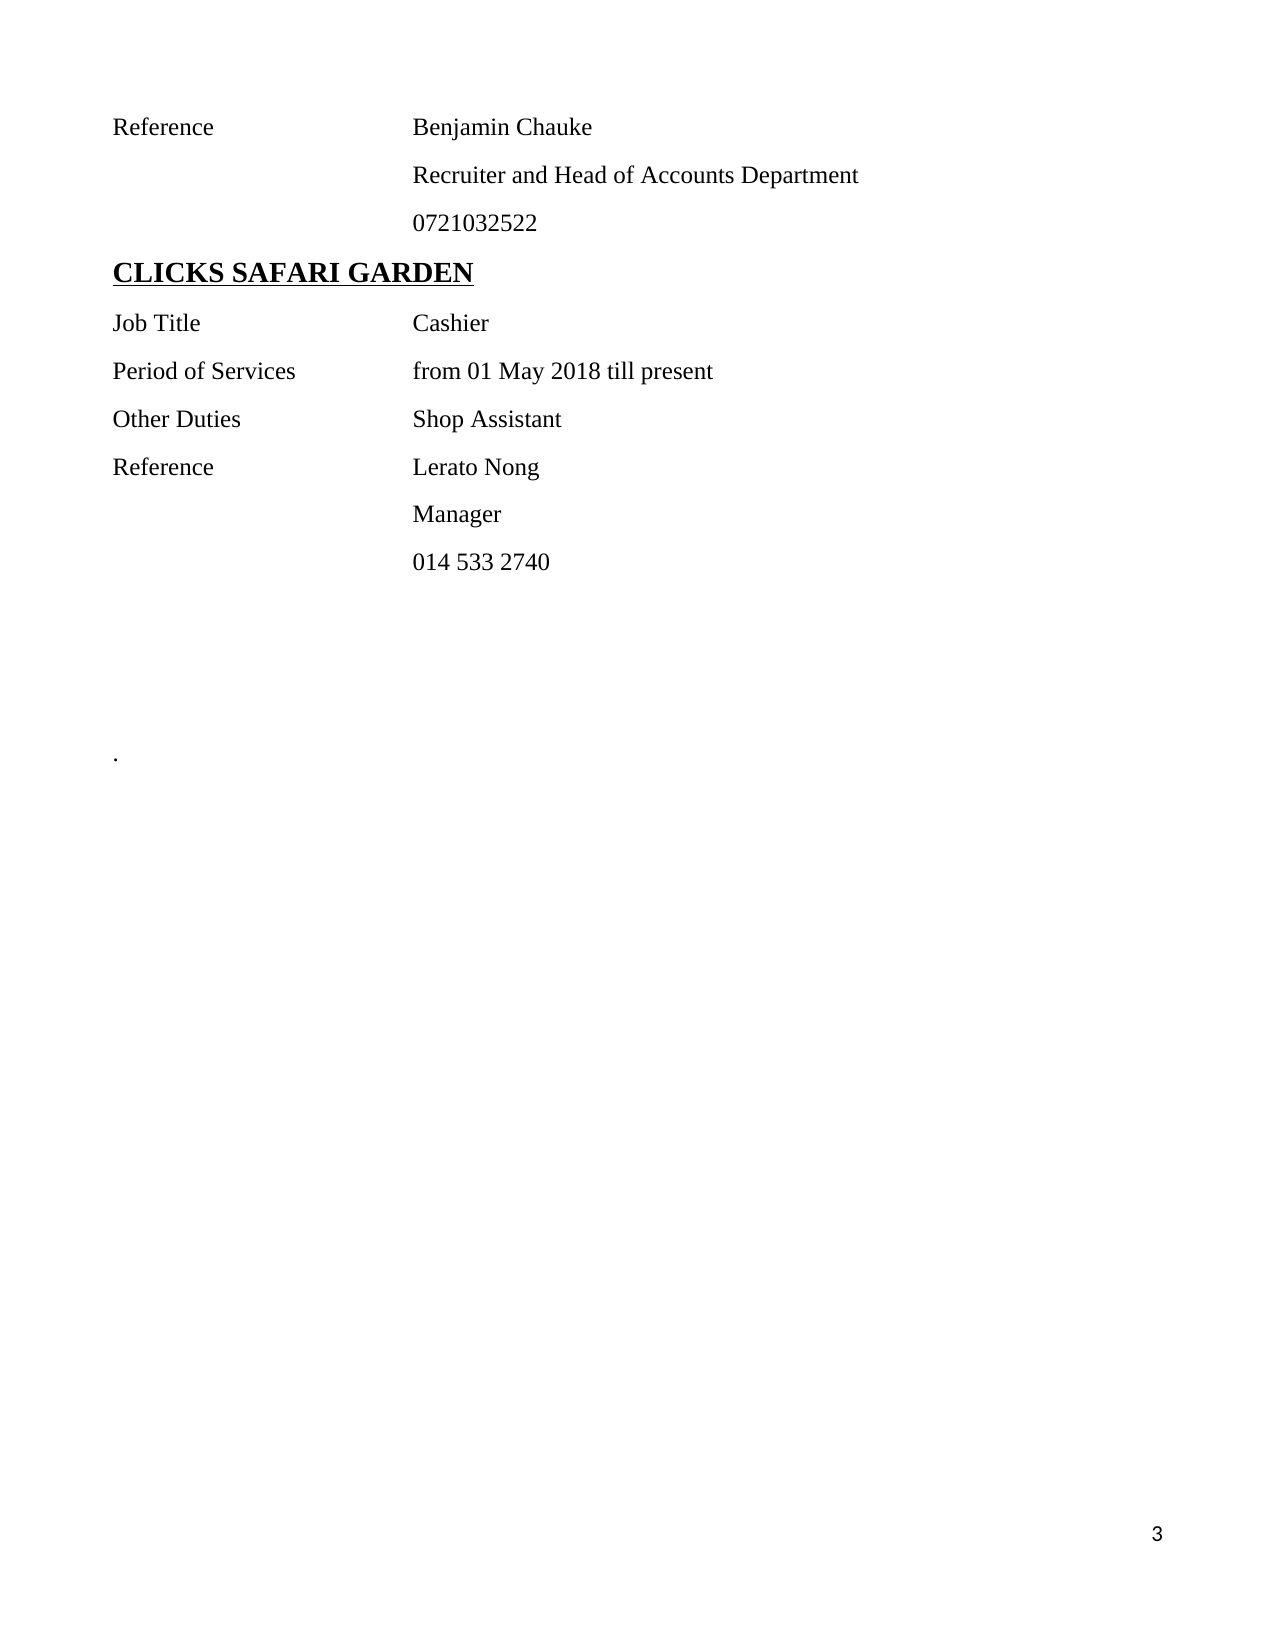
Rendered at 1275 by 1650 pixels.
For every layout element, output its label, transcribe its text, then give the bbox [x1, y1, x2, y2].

text 014 533 2740 [337, 547, 1162, 576]
text Manager [112, 499, 1162, 528]
text Reference Benjamin Chauke [112, 112, 1162, 141]
text Reference Lerato Nong [112, 452, 1162, 480]
text Job Title Cashier [112, 308, 1162, 337]
text Recruiter and Head of Accounts Department [112, 160, 1162, 189]
text Other Duties Shop Assistant [112, 404, 1162, 433]
text Period of Services from 01 May 2018 till present [112, 356, 1162, 385]
text . [112, 738, 1162, 767]
text CLICKS SAFARI GARDEN [112, 256, 1162, 289]
text 0721032522 [337, 208, 1162, 237]
